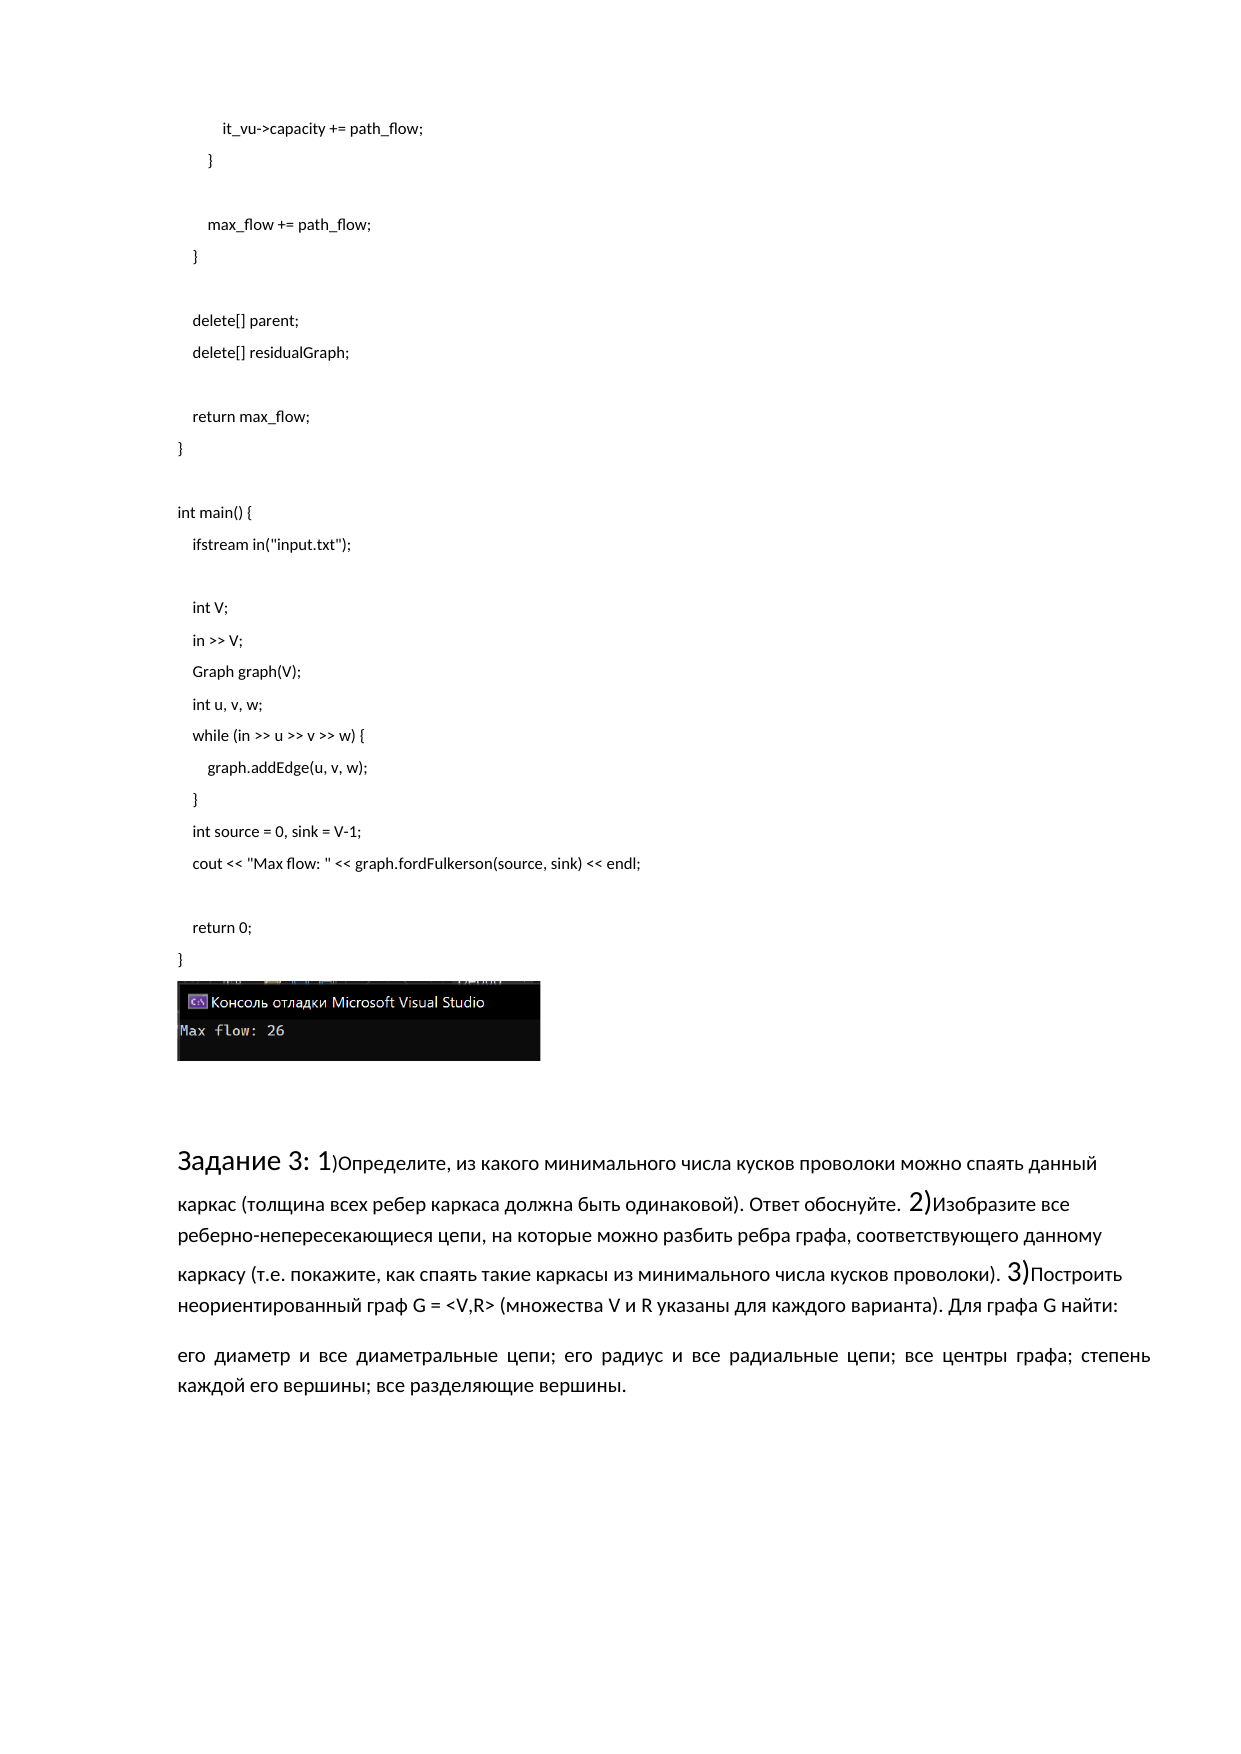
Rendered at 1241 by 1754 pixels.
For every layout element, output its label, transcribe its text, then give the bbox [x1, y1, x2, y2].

text cout << "Max flow: " << graph.fordFulkerson(source, sink) << endl; [177, 854, 1152, 874]
text } [177, 438, 1152, 458]
text delete[] residualGraph; [177, 342, 1152, 362]
text delete[] parent; [177, 310, 1152, 330]
text ifstream in("input.txt"); [177, 534, 1152, 554]
text его диаметр и все диаметральные цепи; его радиус и все радиальные цепи; все центры графа; степень каждой его вершины; все разделяющие вершины. [177, 1343, 1152, 1397]
text int V; [177, 598, 1152, 618]
text } [177, 150, 1152, 170]
text it_vu->capacity += path_flow; [177, 118, 1152, 138]
text } [177, 790, 1152, 810]
text return 0; [177, 918, 1152, 938]
text int main() { [177, 502, 1152, 522]
text int source = 0, sink = V-1; [177, 822, 1152, 842]
text graph.addEdge(u, v, w); [177, 758, 1152, 778]
text Задание 3: 1)Определите, из какого минимального числа кусков проволоки можно спаять данный каркас (толщина всех ребер каркаса должна быть одинаковой). Ответ обоснуйте. 2)Изобразите все реберно-непересекающиеся цепи, на которые можно разбить ребра графа, соответствующего данному каркасу (т.е. покажите, как спаять такие каркасы из минимального числа кусков проволоки). 3)Построить неориентированный граф G = <V,R> (множества V и R указаны для каждого варианта). Для графа G найти: [177, 1142, 1152, 1318]
text Graph graph(V); [177, 662, 1152, 682]
text } [177, 949, 1152, 970]
text max_flow += path_flow; [177, 214, 1152, 234]
text in >> V; [177, 630, 1152, 650]
text } [177, 246, 1152, 266]
text int u, v, w; [177, 694, 1152, 714]
text while (in >> u >> v >> w) { [177, 726, 1152, 746]
text return max_flow; [177, 406, 1152, 426]
picture [177, 981, 541, 1061]
